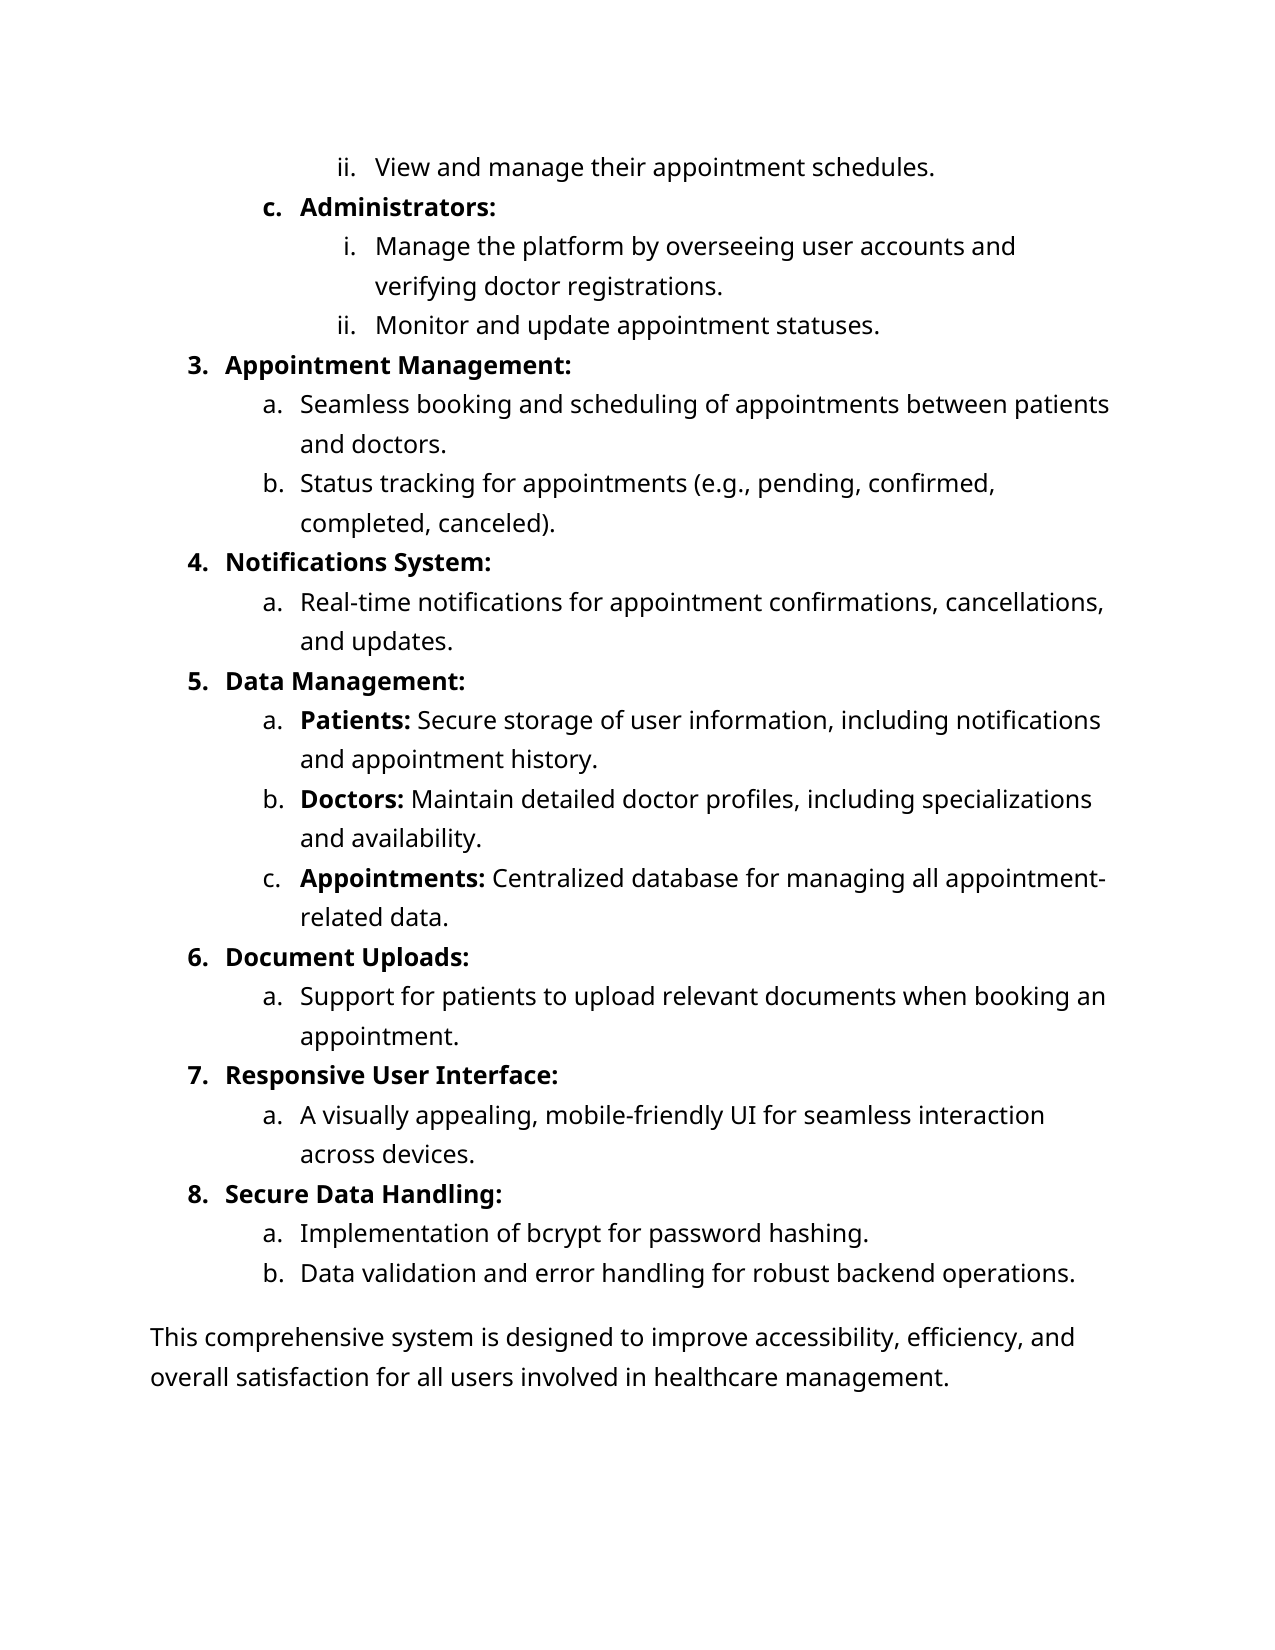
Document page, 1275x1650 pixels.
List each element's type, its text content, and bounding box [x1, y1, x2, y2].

list Patients: Secure storage of user information, including notifications and appointment history. [262, 703, 1125, 776]
list Responsive User Interface: [187, 1058, 1125, 1092]
list Appointment Management: [187, 347, 1125, 381]
list Appointments: Centralized database for managing all appointment-related data. [262, 861, 1125, 934]
list Real-time notifications for appointment confirmations, cancellations, and updates. [262, 584, 1125, 658]
list Data validation and error handling for robust backend operations. [262, 1255, 1125, 1289]
text This comprehensive system is designed to improve accessibility, efficiency, and overall satisfaction for all users involved in healthcare management. [150, 1320, 1125, 1393]
list Administrators: [262, 189, 1125, 223]
list Status tracking for appointments (e.g., pending, confirmed, completed, canceled). [262, 466, 1125, 539]
list Data Management: [187, 663, 1125, 697]
list Secure Data Handling: [187, 1176, 1125, 1211]
list View and manage their appointment schedules. [356, 150, 1125, 184]
list Doctors: Maintain detailed doctor profiles, including specializations and availability. [262, 782, 1125, 855]
list Seamless booking and scheduling of appointments between patients and doctors. [262, 387, 1125, 460]
list Monitor and update appointment statuses. [356, 308, 1125, 342]
list Manage the platform by overseeing user accounts and verifying doctor registrations. [356, 229, 1125, 302]
list Implementation of bcrypt for password hashing. [262, 1216, 1125, 1250]
list A visually appealing, mobile-friendly UI for seamless interaction across devices. [262, 1097, 1125, 1171]
list Support for patients to upload relevant documents when booking an appointment. [262, 979, 1125, 1053]
list Notifications System: [187, 545, 1125, 579]
list Document Uploads: [187, 939, 1125, 974]
